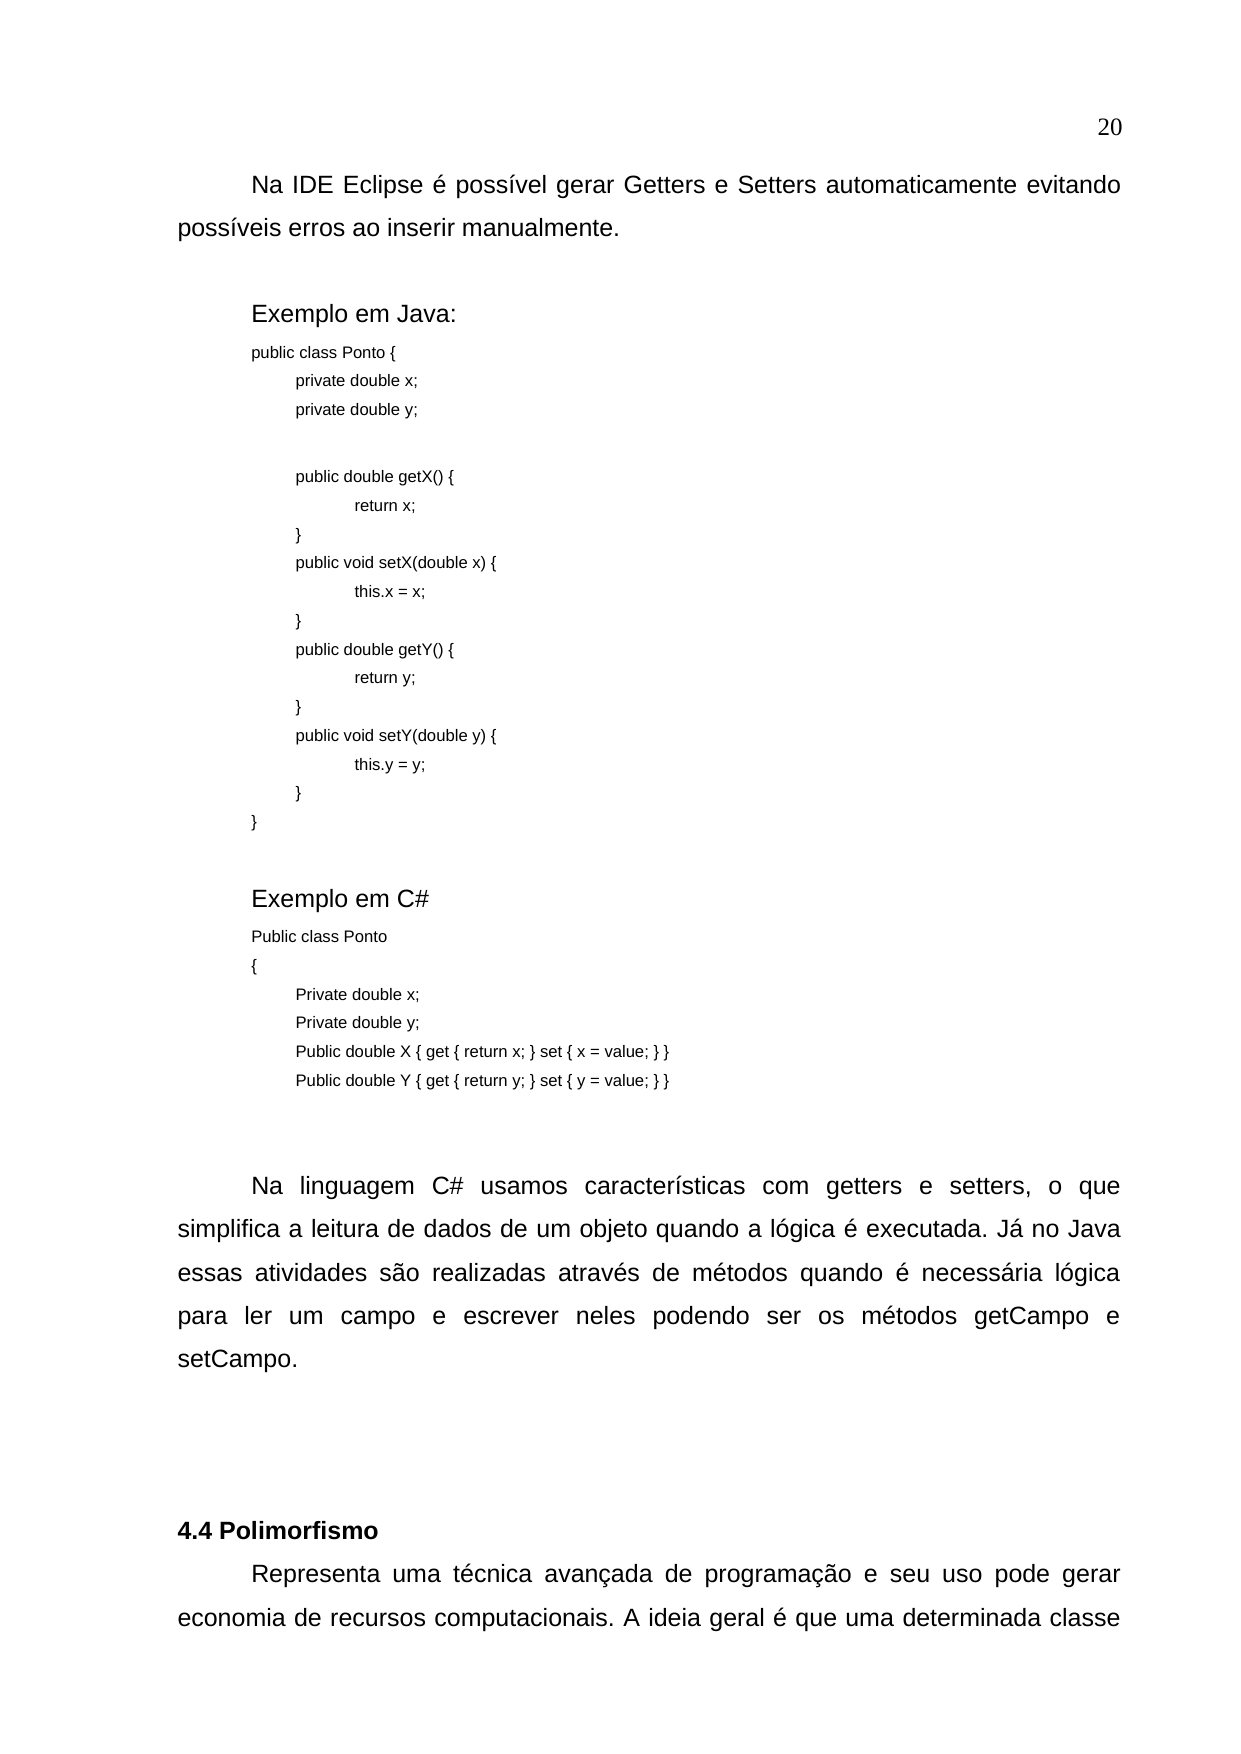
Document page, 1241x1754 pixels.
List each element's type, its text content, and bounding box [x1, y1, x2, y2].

text this.y = y; [177, 754, 1122, 774]
text public void setY(double y) { [177, 726, 1122, 745]
text } [177, 697, 1122, 716]
text } [177, 812, 1122, 831]
text Public double Y { get { return y; } set { y = value; } } [177, 1071, 1122, 1090]
text this.x = x; [177, 582, 1122, 601]
text Na IDE Eclipse é possível gerar Getters e Setters automaticamente evitando possíveis erros ao inserir manualmente. [177, 170, 1122, 242]
text Private double y; [177, 1013, 1122, 1032]
text public double getY() { [177, 639, 1122, 659]
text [177, 1559, 1122, 1631]
text public double getX() { [177, 467, 1122, 486]
text return y; [177, 668, 1122, 687]
text private double y; [177, 400, 1122, 419]
text Na linguagem C# usamos características com getters e setters, o que simplifica a leitura de dados de um objeto quando a lógica é executada. Já no Java essas atividades são realizadas através de métodos quando é necessária lógica para ler um campo e escrever neles podendo ser os métodos getCampo e setCampo. [177, 1171, 1122, 1373]
text { [177, 956, 1122, 975]
text return x; [177, 496, 1122, 515]
text } [177, 783, 1122, 802]
text } [177, 611, 1122, 630]
text Public class Ponto [177, 927, 1122, 946]
text } [177, 524, 1122, 544]
text Public double X { get { return x; } set { x = value; } } [177, 1042, 1122, 1061]
text public class Ponto { [177, 342, 1122, 362]
text 4.4 Polimorfismo [177, 1516, 1122, 1545]
text Exemplo em C# [177, 884, 1122, 913]
text public void setX(double x) { [177, 553, 1122, 572]
text Exemplo em Java: [177, 299, 1122, 328]
text Private double x; [177, 984, 1122, 1004]
text private double x; [177, 371, 1122, 390]
